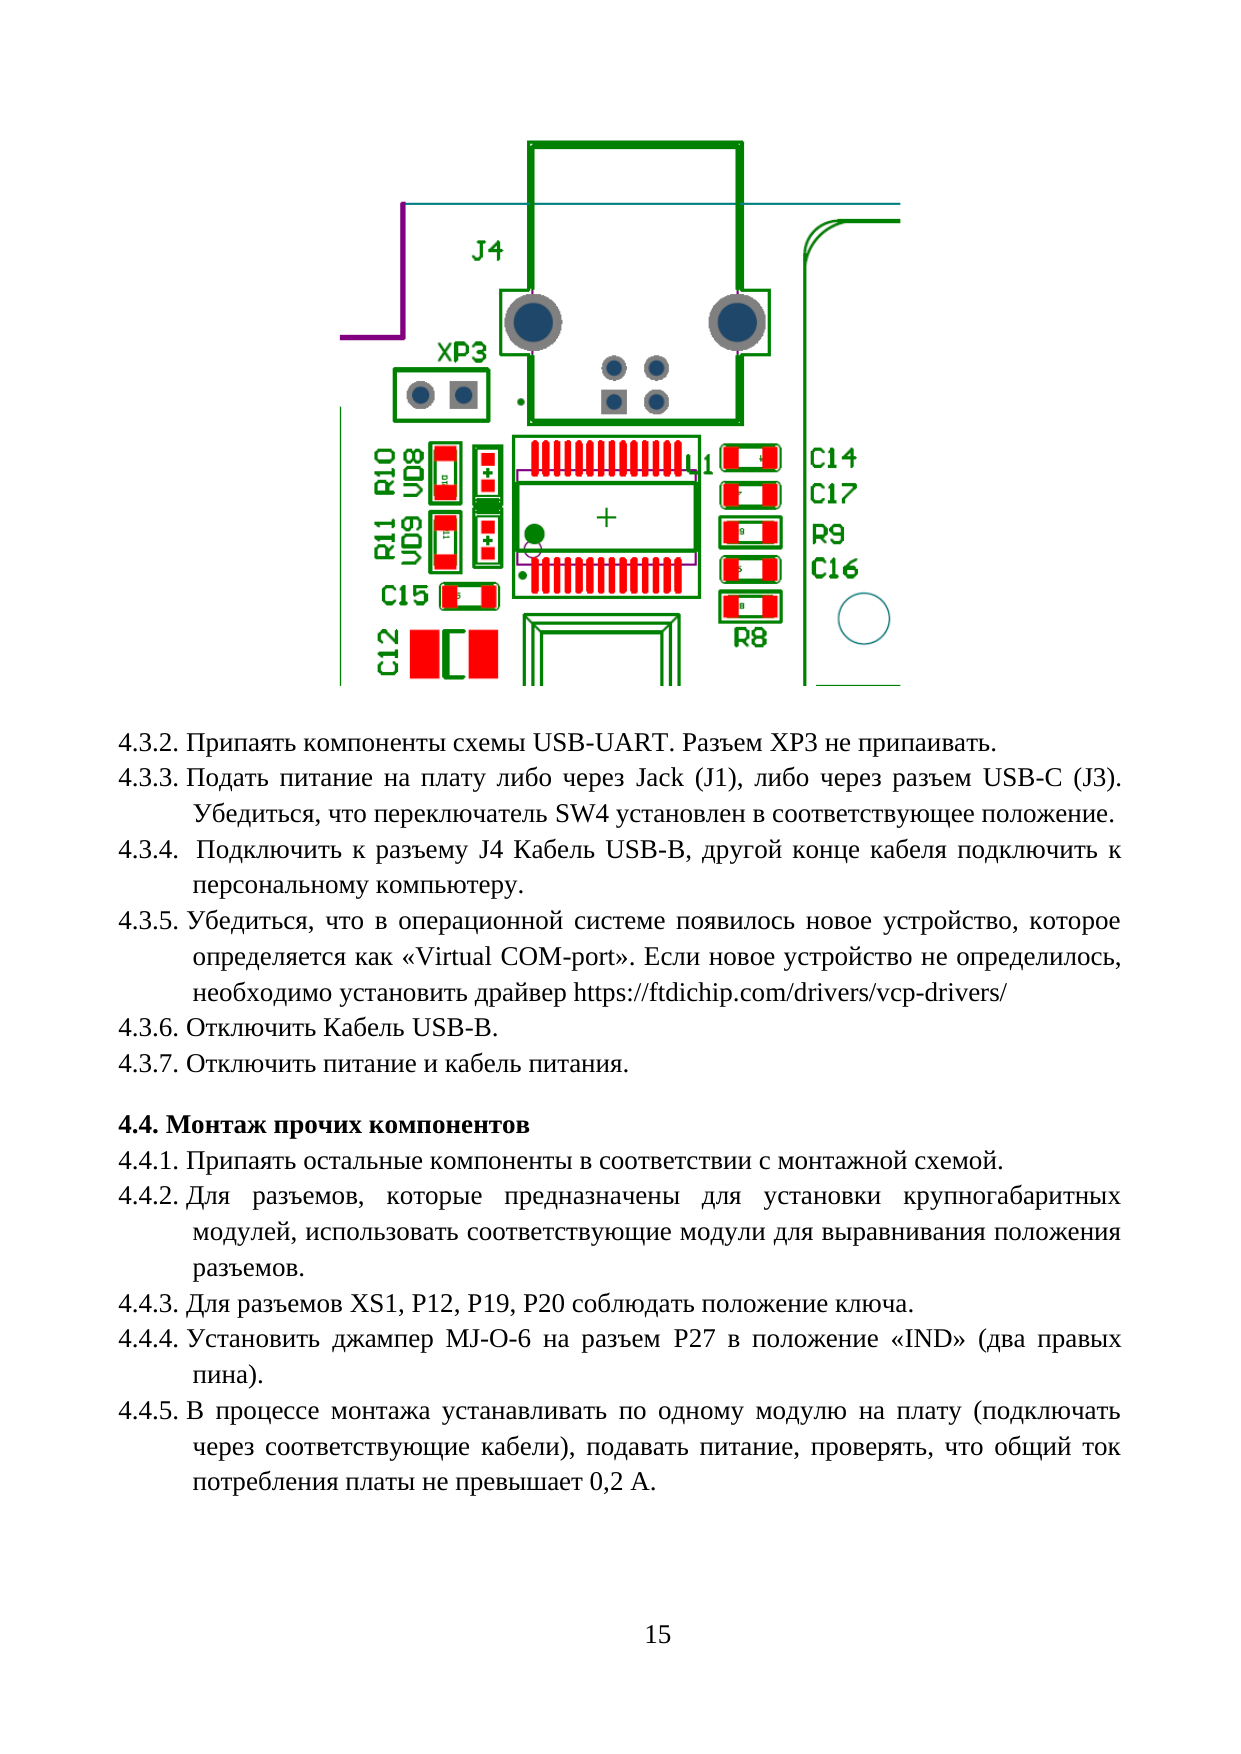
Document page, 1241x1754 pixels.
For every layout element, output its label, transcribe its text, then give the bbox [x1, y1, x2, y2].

list Припаять компоненты схемы USB-UART. Разъем XP3 не припаивать. [118, 726, 1122, 757]
list Установить джампер MJ-O-6 на разъем P27 в положение «IND» (два правых пина). [118, 1322, 1122, 1389]
list Подать питание на плату либо через Jack (J1), либо через разъем USB-C (J3). Убедиться, что переключатель SW4 установлен в соответствующее положение. [118, 761, 1122, 828]
list Отключить питание и кабель питания. [118, 1047, 1122, 1078]
list Для разъемов, которые предназначены для установки крупногабаритных модулей, использовать соответствующие модули для выравнивания положения разъемов. [118, 1179, 1122, 1282]
list Припаять остальные компоненты в соответствии с монтажной схемой. [118, 1144, 1122, 1175]
list В процессе монтажа устанавливать по одному модулю на плату (подключать через соответствующие кабели), подавать питание, проверять, что общий ток потребления платы не превышает 0,2 А. [118, 1394, 1122, 1496]
picture [339, 118, 901, 686]
list Подключить к разъему J4 Кабель USB-B, другой конце кабеля подключить к персональному компьютеру. [118, 833, 1122, 900]
list Для разъемов XS1, P12, P19, P20 соблюдать положение ключа. [118, 1287, 1122, 1318]
list Отключить Кабель USB-B. [118, 1012, 1122, 1043]
list Убедиться, что в операционной системе появилось новое устройство, которое определяется как «Virtual COM-port». Если новое устройство не определилось, необходимо установить драйвер https://ftdichip.com/drivers/vcp-drivers/ [118, 904, 1122, 1007]
subtitle Монтаж прочих компонентов [118, 1108, 1122, 1139]
